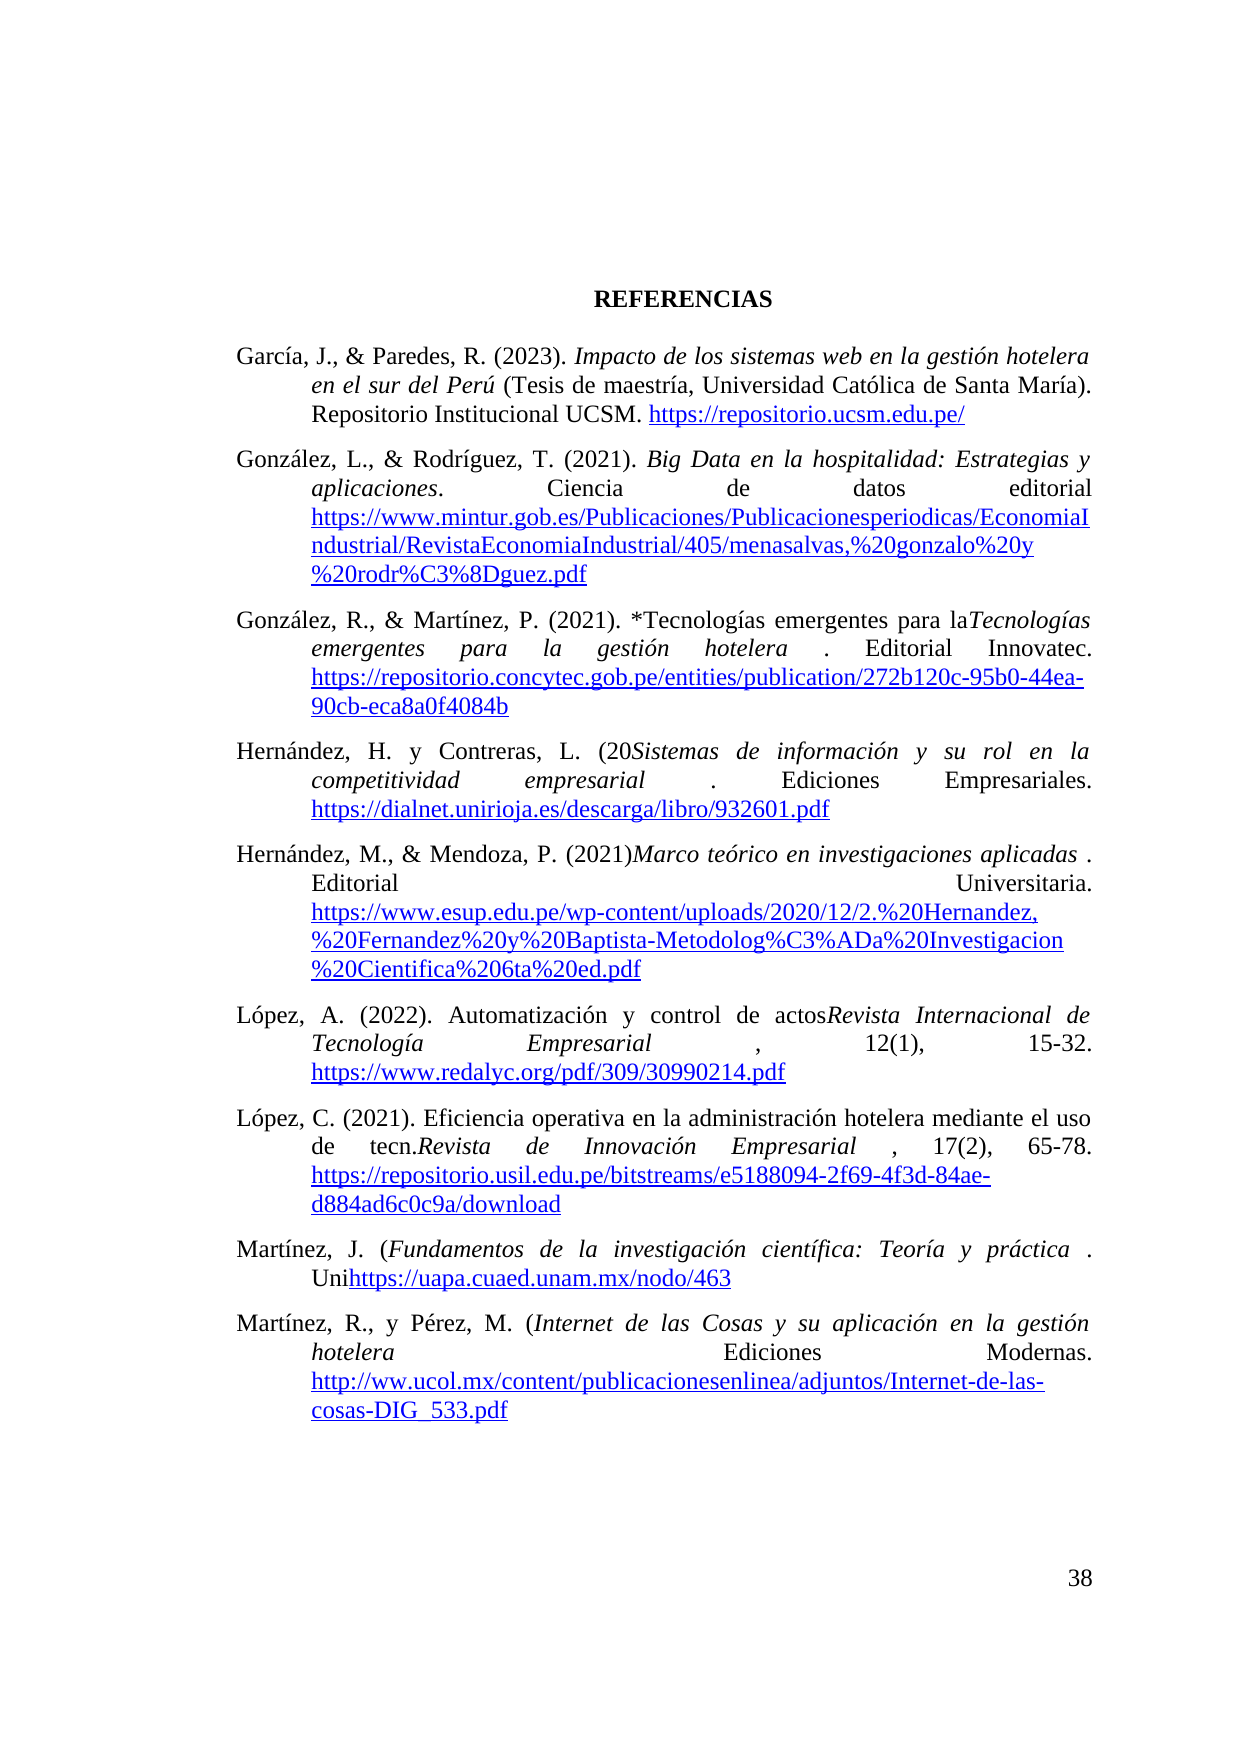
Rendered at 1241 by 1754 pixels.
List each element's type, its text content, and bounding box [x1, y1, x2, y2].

text Martínez, R., y Pérez, M. (Internet de las Cosas y su aplicación en la gestión hotelera Ediciones Modernas. http://ww.ucol.mx/content/publicacionesenlinea/adjuntos/Internet-de-las-cosas-DIG_533.pdf [236, 1308, 1092, 1423]
list REFERENCIAS [274, 284, 1092, 313]
text García, J., & Paredes, R. (2023). Impacto de los sistemas web en la gestión hotelera en el sur del Perú (Tesis de maestría, Universidad Católica de Santa María). Repositorio Institucional UCSM. https://repositorio.ucsm.edu.pe/ [236, 341, 1092, 428]
text González, L., & Rodríguez, T. (2021). Big Data en la hospitalidad: Estrategias y aplicaciones. Ciencia de datos editorial https://www.mintur.gob.es/Publicaciones/Publicacionesperiodicas/EconomiaIndustrial/RevistaEconomiaIndustrial/405/menasalvas,%20gonzalo%20y%20rodr%C3%8Dguez.pdf [236, 444, 1092, 588]
text González, R., & Martínez, P. (2021). *Tecnologías emergentes para laTecnologías emergentes para la gestión hotelera . Editorial Innovatec. https://repositorio.concytec.gob.pe/entities/publication/272b120c-95b0-44ea-90cb-eca8a0f4084b [236, 605, 1092, 720]
text Hernández, M., & Mendoza, P. (2021)Marco teórico en investigaciones aplicadas . Editorial Universitaria. https://www.esup.edu.pe/wp-content/uploads/2020/12/2.%20Hernandez,%20Fernandez%20y%20Baptista-Metodolog%C3%ADa%20Investigacion%20Cientifica%206ta%20ed.pdf [236, 839, 1092, 983]
text Hernández, H. y Contreras, L. (20Sistemas de información y su rol en la competitividad empresarial . Ediciones Empresariales. https://dialnet.unirioja.es/descarga/libro/932601.pdf [236, 736, 1092, 823]
text López, C. (2021). Eficiencia operativa en la administración hotelera mediante el uso de tecn.Revista de Innovación Empresarial , 17(2), 65-78. https://repositorio.usil.edu.pe/bitstreams/e5188094-2f69-4f3d-84ae-d884ad6c0c9a/download [236, 1103, 1092, 1218]
text Martínez, J. (Fundamentos de la investigación científica: Teoría y práctica . Unihttps://uapa.cuaed.unam.mx/nodo/463​​​​​​ [236, 1234, 1092, 1292]
text López, A. (2022). Automatización y control de actosRevista Internacional de Tecnología Empresarial , 12(1), 15-32. https://www.redalyc.org/pdf/309/30990214.pdf [236, 1000, 1092, 1086]
